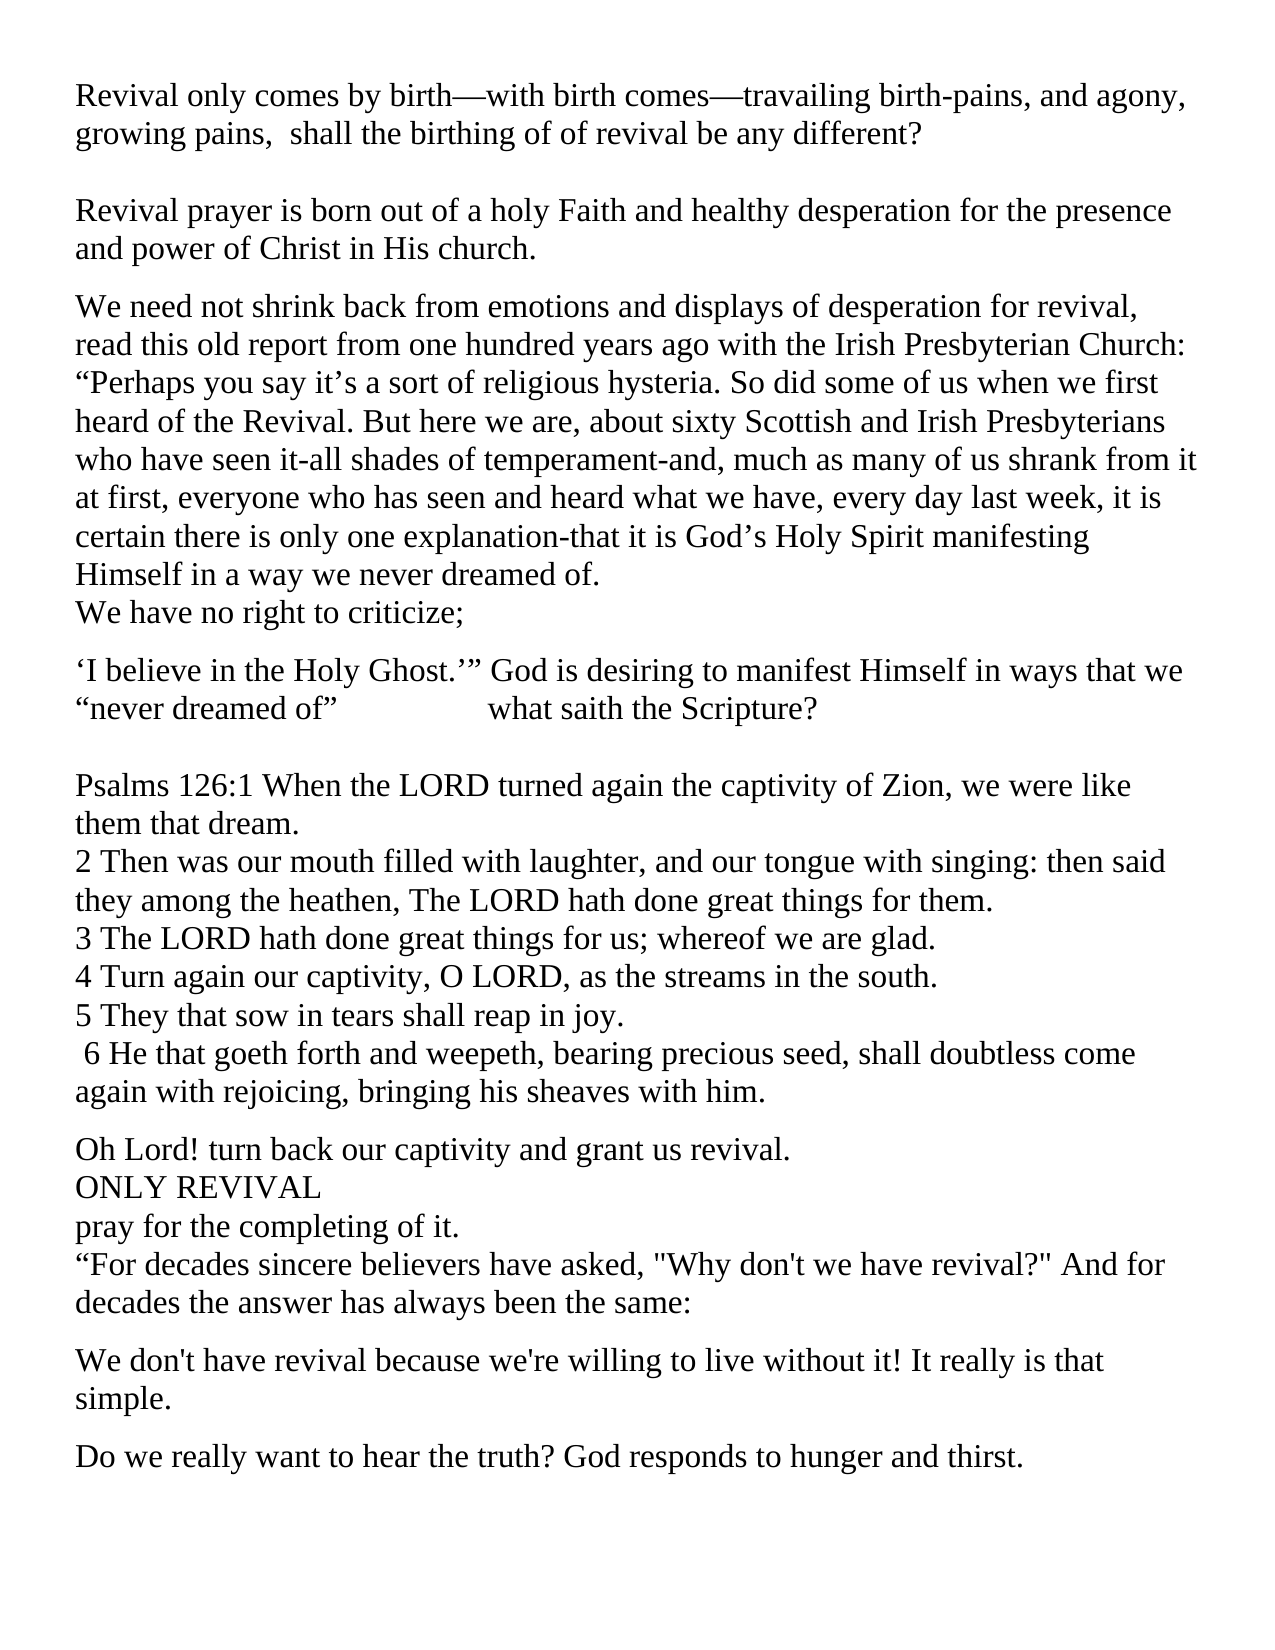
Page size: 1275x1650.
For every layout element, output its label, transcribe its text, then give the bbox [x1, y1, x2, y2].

text 6 He that goeth forth and weepeth, bearing precious seed, shall doubtless come again with rejoicing, bringing his sheaves with him. [75, 1033, 1200, 1110]
text Do we really want to hear the truth? God responds to hunger and thirst. [75, 1436, 1200, 1474]
text 4 Turn again our captivity, O LORD, as the streams in the south. [75, 957, 1200, 995]
text We need not shrink back from emotions and displays of desperation for revival, read this old report from one hundred years ago with the Irish Presbyterian Church: “Perhaps you say it’s a sort of religious hysteria. So did some of us when we first heard of the Revival. But here we are, about sixty Scottish and Irish Presbyterians who have seen it-all shades of temperament-and, much as many of us shrank from it at first, everyone who has seen and heard what we have, every day last week, it is certain there is only one explanation-that it is God’s Holy Spirit manifesting Himself in a way we never dreamed of. [75, 286, 1200, 592]
text Revival prayer is born out of a holy Faith and healthy desperation for the presence and power of Christ in His church. [75, 190, 1200, 267]
text 3 The LORD hath done great things for us; whereof we are glad. [75, 918, 1200, 957]
text We don't have revival because we're willing to live without it! It really is that simple. [75, 1340, 1200, 1417]
text Psalms 126:1 When the LORD turned again the captivity of Zion, we were like them that dream. [75, 765, 1200, 842]
text ‘I believe in the Holy Ghost.’” God is desiring to manifest Himself in ways that we “never dreamed of” what saith the Scripture? [75, 650, 1200, 727]
text 2 Then was our mouth filled with laughter, and our tongue with singing: then said they among the heathen, The LORD hath done great things for them. [75, 842, 1200, 918]
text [75, 75, 1200, 152]
text 5 They that sow in tears shall reap in joy. [75, 995, 1200, 1033]
text Oh Lord! turn back our captivity and grant us revival. ONLY REVIVAL pray for the completing of it. “For decades sincere believers have asked, "Why don't we have revival?" And for decades the answer has always been the same: [75, 1129, 1200, 1321]
text We have no right to criticize; [75, 592, 1200, 631]
